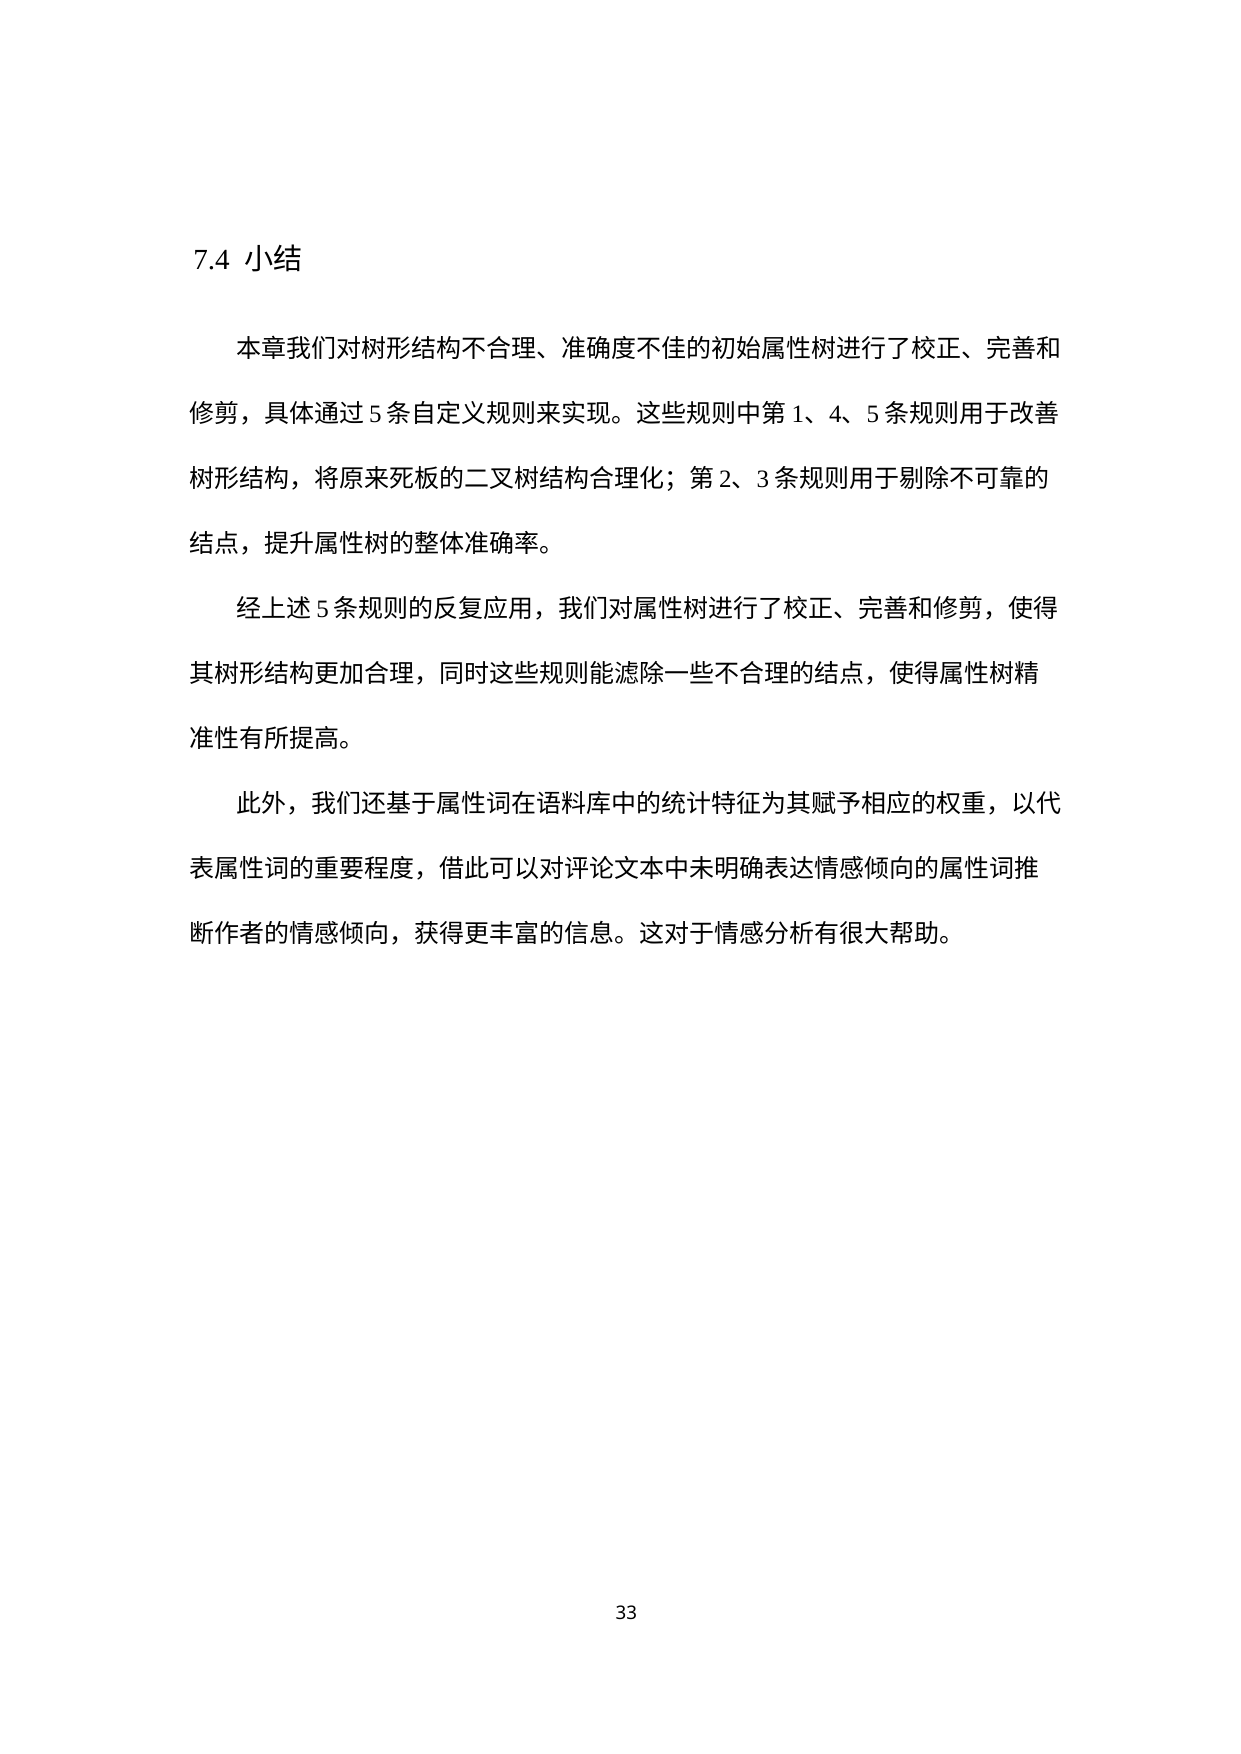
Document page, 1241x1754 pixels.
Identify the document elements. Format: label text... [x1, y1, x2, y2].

text 此外，我们还基于属性词在语料库中的统计特征为其赋予相应的权重，以代表属性词的重要程度，借此可以对评论文本中未明确表达情感倾向的属性词推断作者的情感倾向，获得更丰富的信息。这对于情感分析有很大帮助。 [189, 769, 1063, 964]
text 经上述5条规则的反复应用，我们对属性树进行了校正、完善和修剪，使得其树形结构更加合理，同时这些规则能滤除一些不合理的结点，使得属性树精准性有所提高。 [189, 574, 1063, 769]
list 小结 [193, 224, 1063, 289]
text 本章我们对树形结构不合理、准确度不佳的初始属性树进行了校正、完善和修剪，具体通过5条自定义规则来实现。这些规则中第1、4、5条规则用于改善树形结构，将原来死板的二叉树结构合理化；第2、3条规则用于剔除不可靠的结点，提升属性树的整体准确率。 [189, 314, 1063, 574]
